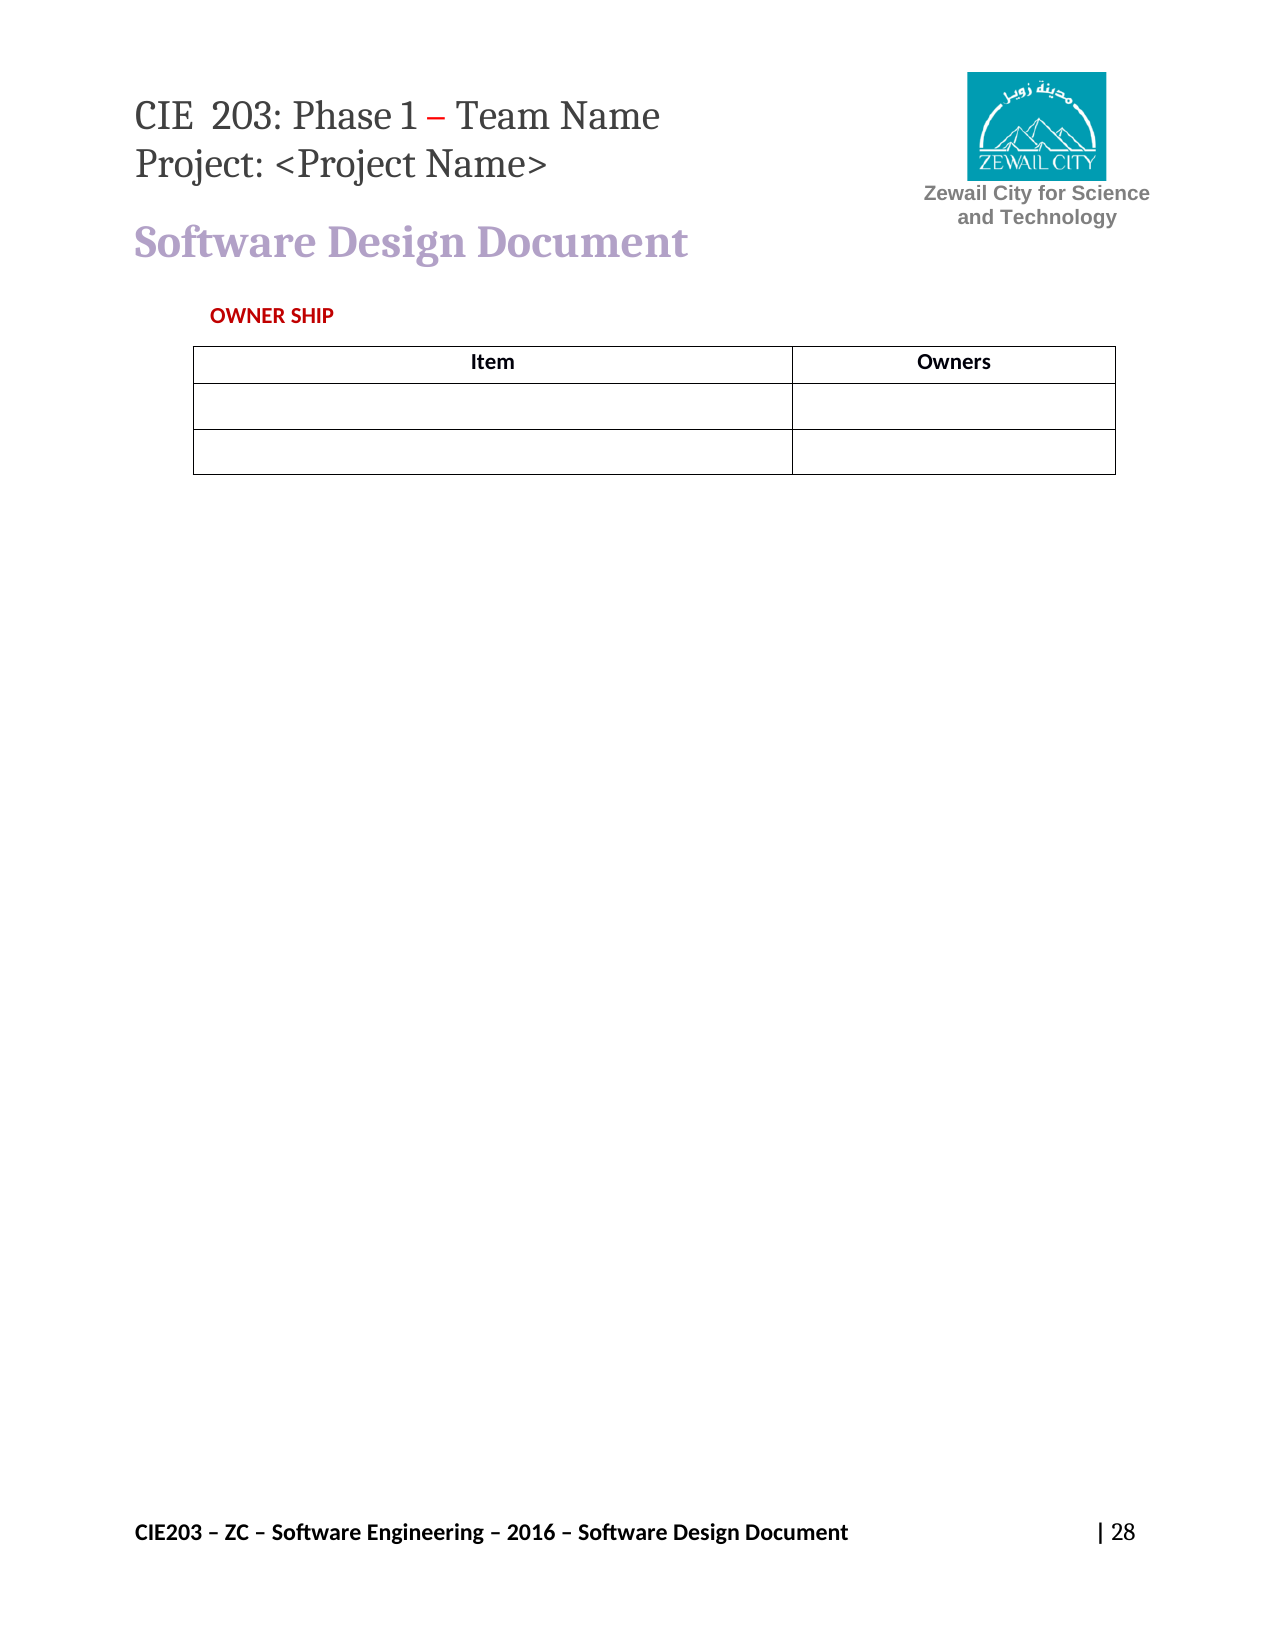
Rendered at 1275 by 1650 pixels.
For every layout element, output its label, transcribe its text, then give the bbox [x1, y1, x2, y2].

table_cell [194, 430, 792, 474]
picture [967, 72, 1107, 181]
table_header Item [194, 347, 792, 383]
table_header Owners [793, 347, 1115, 383]
table_cell [194, 384, 792, 428]
list OWNER SHIP [210, 301, 1140, 329]
table_cell [793, 384, 1115, 428]
table_cell [793, 430, 1115, 474]
